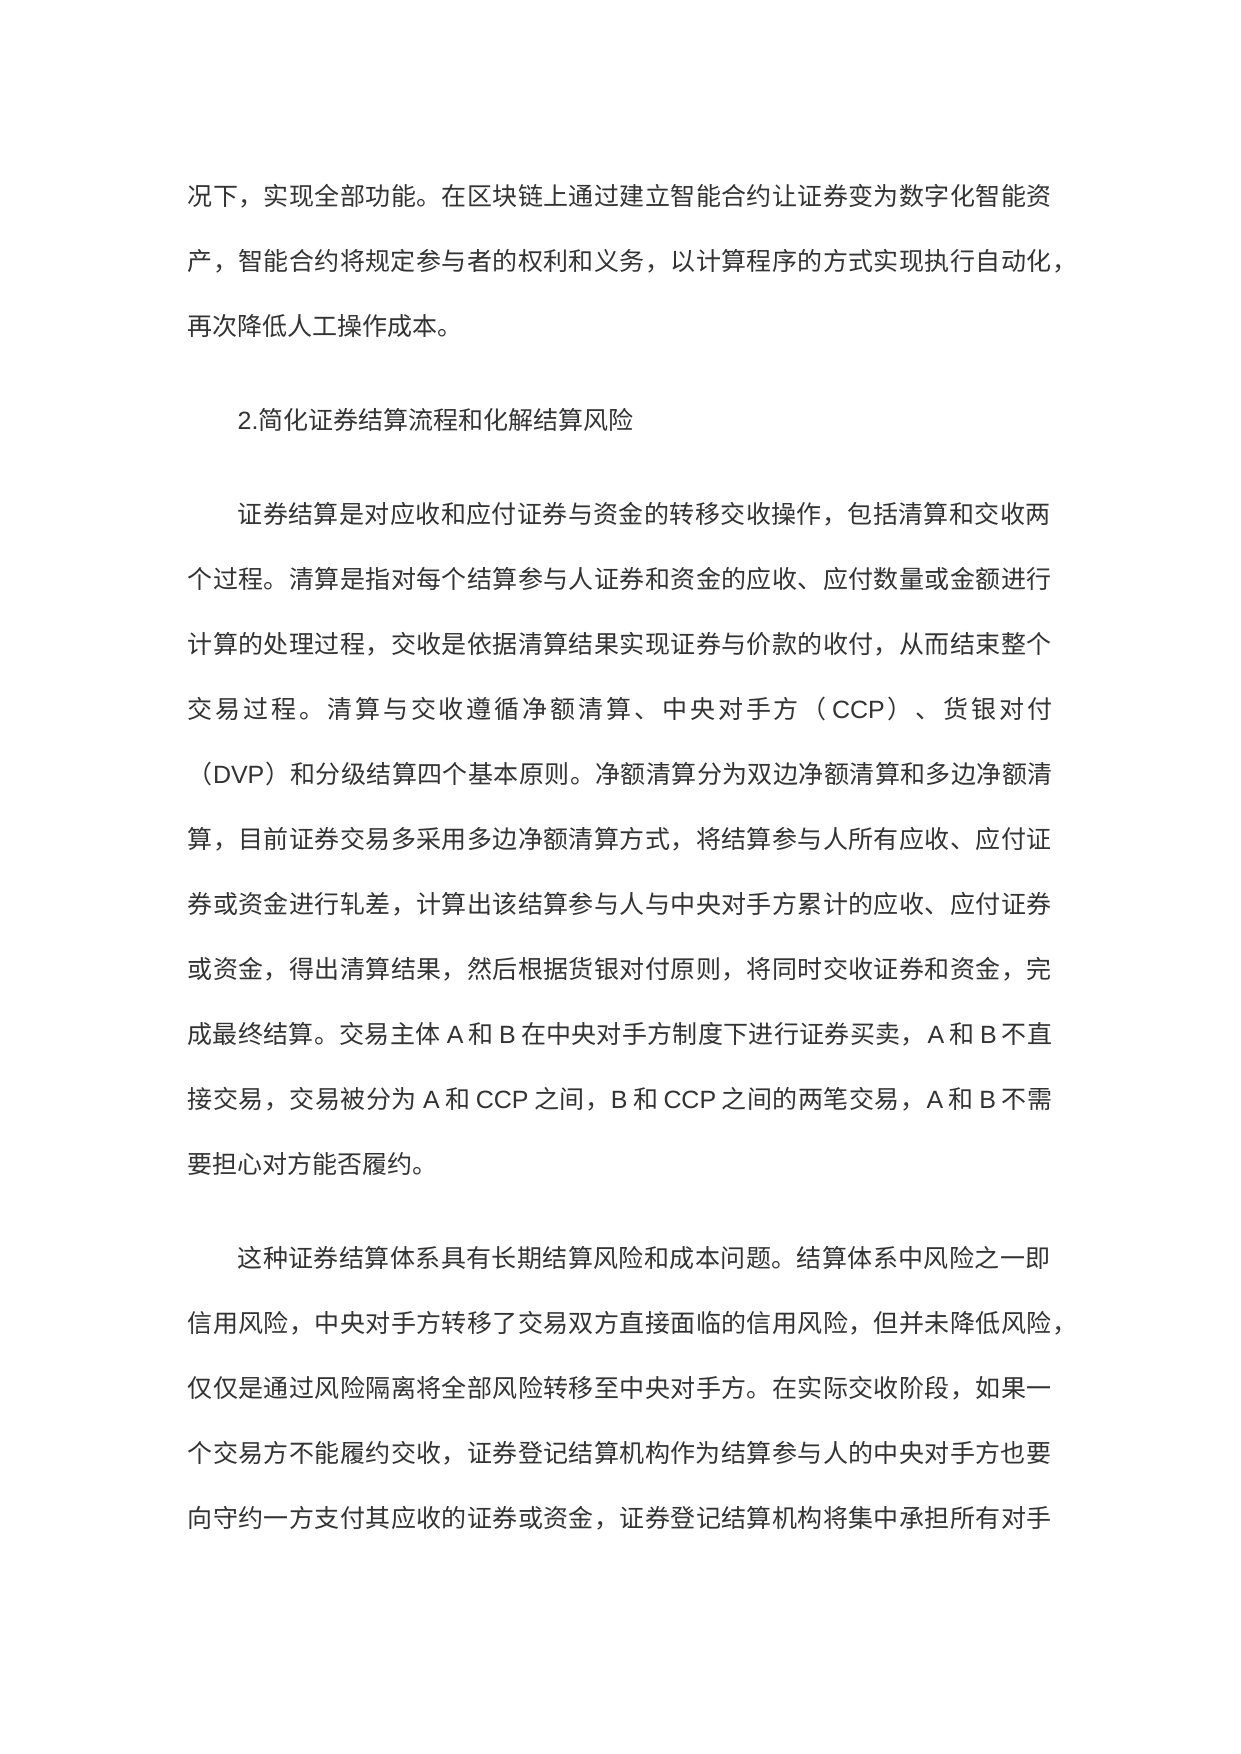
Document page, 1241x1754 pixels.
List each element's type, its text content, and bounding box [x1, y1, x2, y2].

text 证券结算是对应收和应付证券与资金的转移交收操作，包括清算和交收两个过程。清算是指对每个结算参与人证券和资金的应收、应付数量或金额进行计算的处理过程，交收是依据清算结果实现证券与价款的收付，从而结束整个交易过程。清算与交收遵循净额清算、中央对手方（CCP）、货银对付（DVP）和分级结算四个基本原则。净额清算分为双边净额清算和多边净额清算，目前证券交易多采用多边净额清算方式，将结算参与人所有应收、应付证券或资金进行轧差，计算出该结算参与人与中央对手方累计的应收、应付证券或资金，得出清算结果，然后根据货银对付原则，将同时交收证券和资金，完成最终结算。交易主体A和B在中央对手方制度下进行证券买卖，A和B不直接交易，交易被分为A和CCP之间，B和CCP之间的两笔交易，A和B不需要担心对方能否履约。 [187, 480, 1053, 1195]
text 2.简化证券结算流程和化解结算风险 [187, 386, 1053, 451]
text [187, 162, 1053, 357]
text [187, 1224, 1053, 1549]
